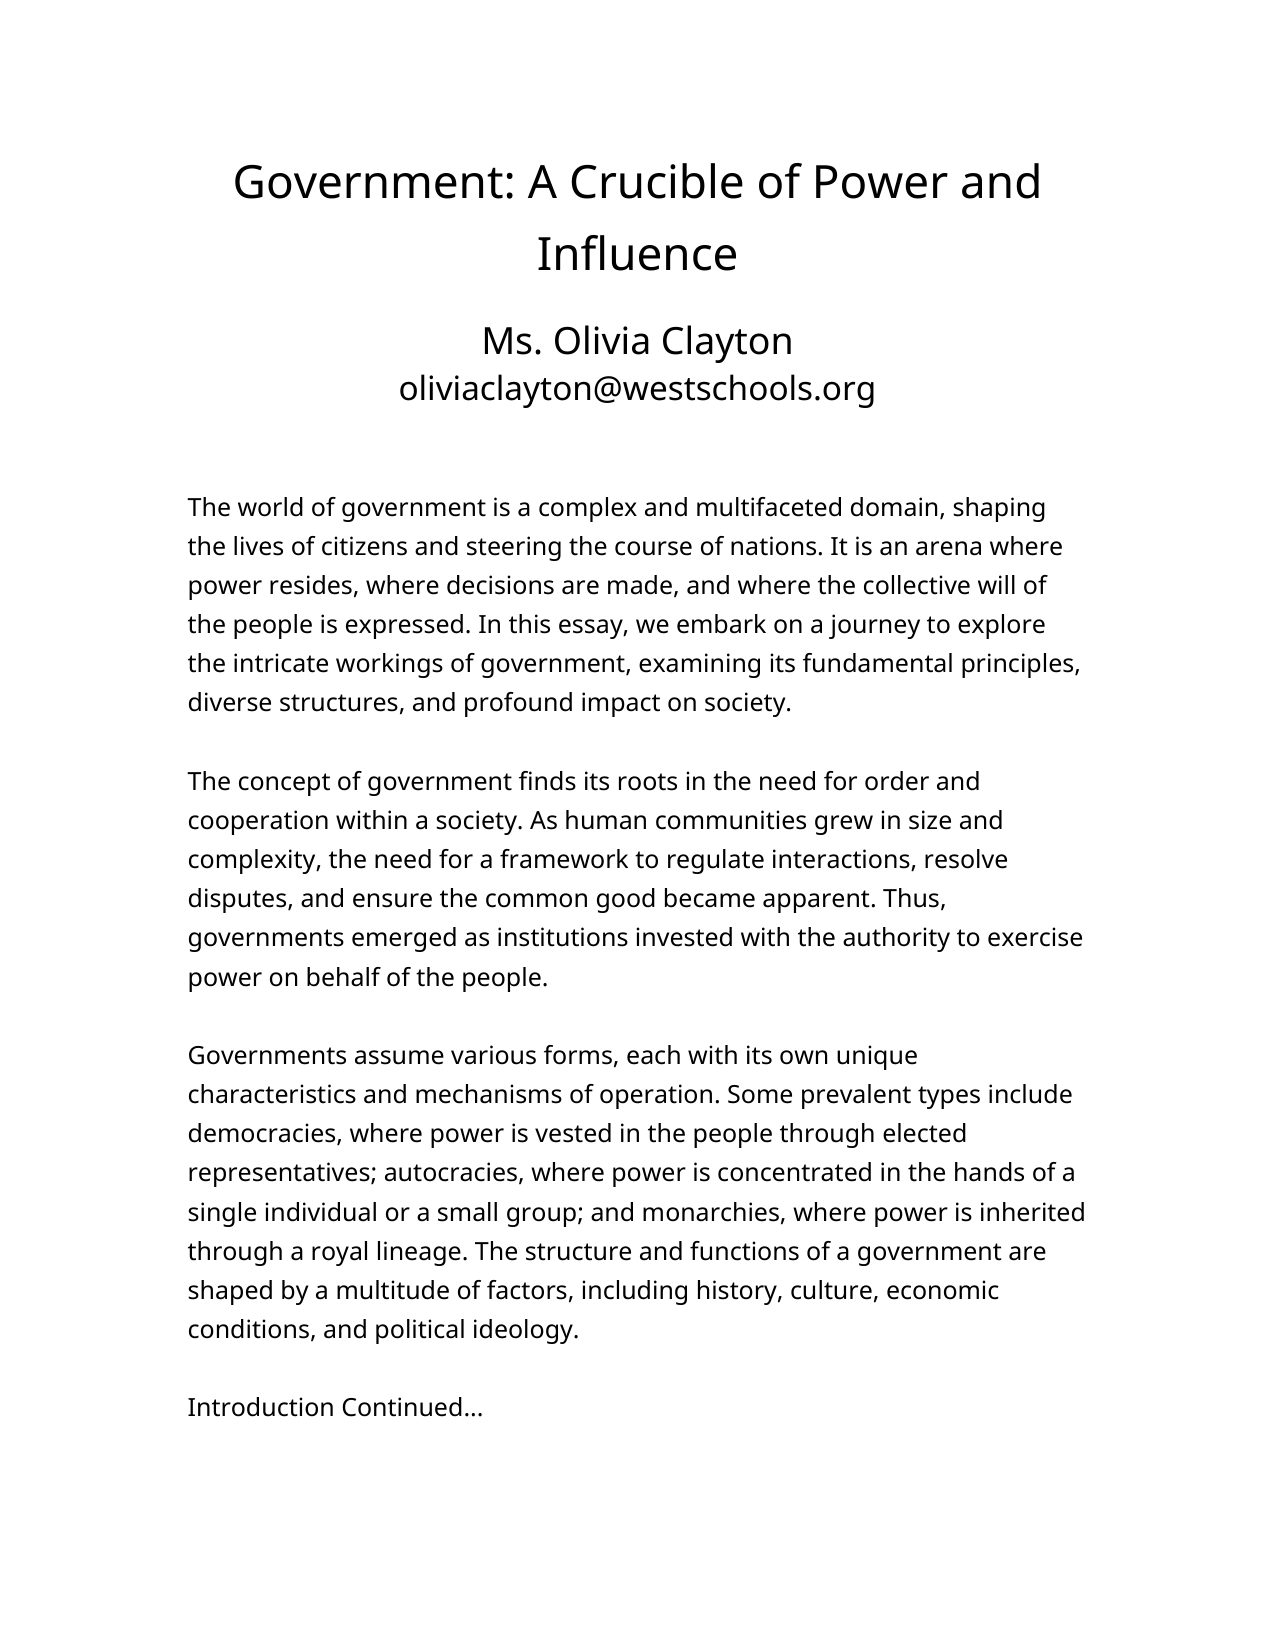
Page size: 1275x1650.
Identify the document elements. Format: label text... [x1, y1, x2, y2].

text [187, 489, 1087, 1463]
text Ms. Olivia Clayton [187, 314, 1087, 365]
text Government: A Crucible of Power and Influence [187, 150, 1087, 284]
text oliviaclayton@westschools.org [187, 365, 1087, 411]
